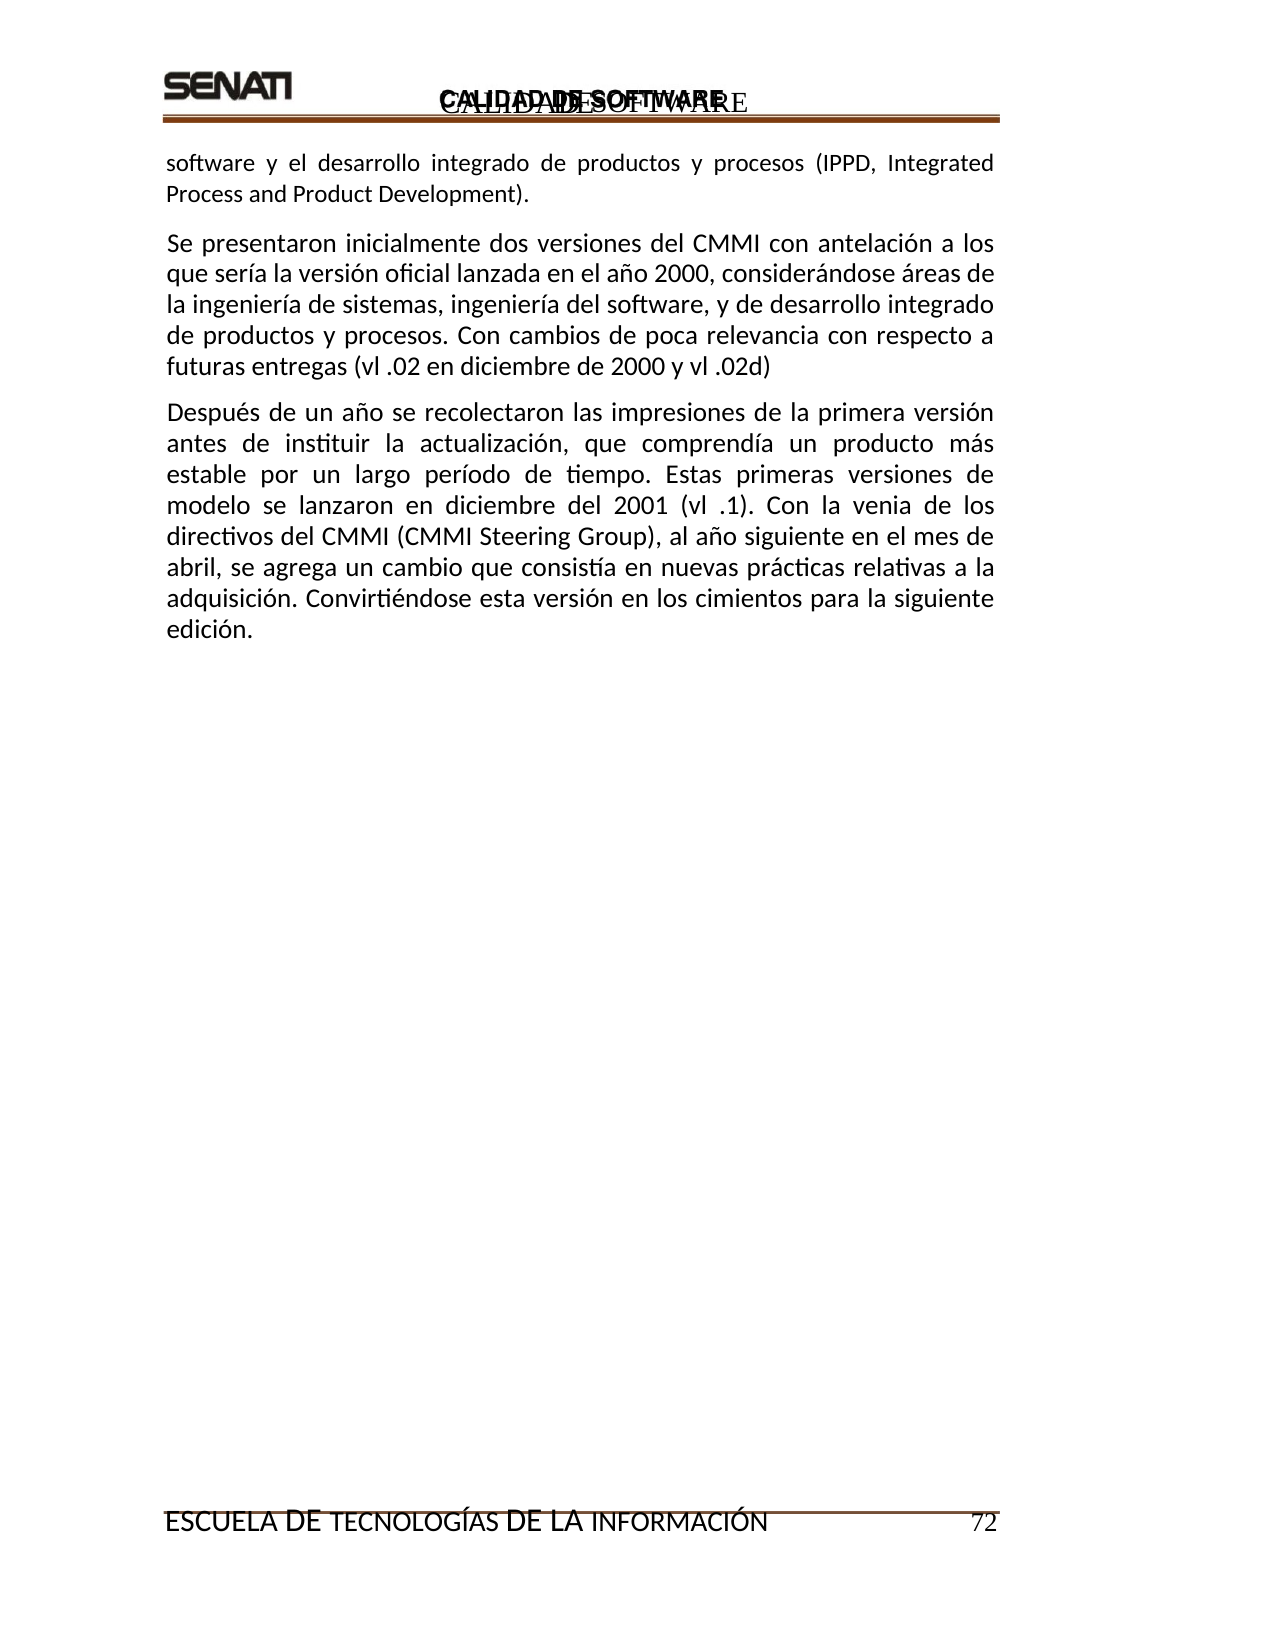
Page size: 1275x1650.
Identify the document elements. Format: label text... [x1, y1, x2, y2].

text Después de un año se recolectaron las impresiones de la primera versión antes de instituir la actualización, que comprendía un producto más estable por un largo período de tiempo. Estas primeras versiones de modelo se lanzaron en diciembre del 2001 (vl .1). Con la venia de los directivos del CMMI (CMMI Steering Group), al año siguiente en el mes de abril, se agrega un cambio que consistía en nuevas prácticas relativas a la adquisición. Convirtiéndose esta versión en los cimientos para la siguiente edición. [166, 397, 996, 645]
picture [162, 71, 1000, 123]
text Se presentaron inicialmente dos versiones del CMMI con antelación a los que sería la versión oficial lanzada en el año 2000, considerándose áreas de la ingeniería de sistemas, ingeniería del software, y de desarrollo integrado de productos y procesos. Con cambios de poca relevancia con respecto a futuras entregas (vl .02 en diciembre de 2000 y vl .02d) [166, 227, 996, 382]
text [166, 147, 996, 208]
